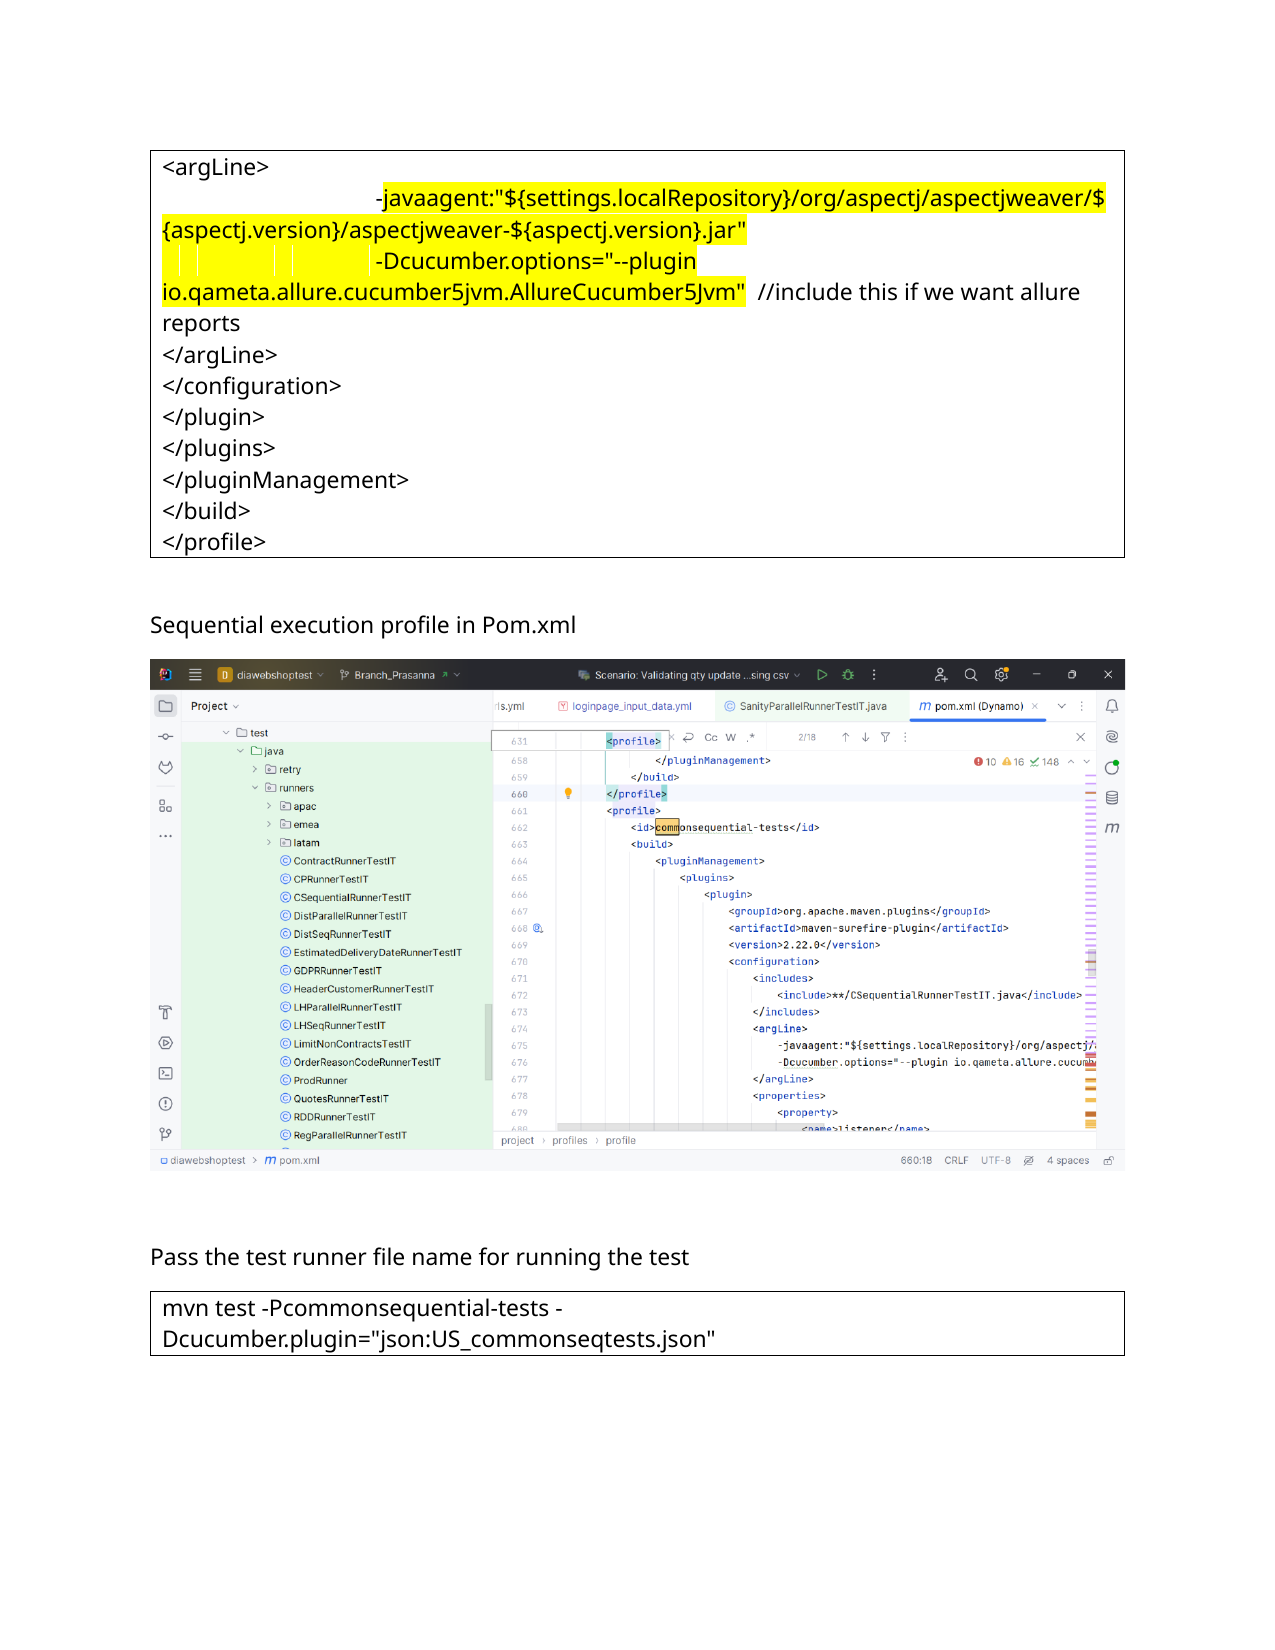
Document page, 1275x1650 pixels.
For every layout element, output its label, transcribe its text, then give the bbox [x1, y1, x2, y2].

text Sequential execution profile in Pom.xml [150, 609, 1125, 640]
table_header mvn test -Pcommonsequential-tests -Dcucumber.plugin="json:US_commonseqtests.json" [151, 1292, 1124, 1354]
text Pass the test runner file name for running the test [150, 1241, 1125, 1272]
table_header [151, 151, 1124, 557]
picture [150, 659, 1125, 1171]
